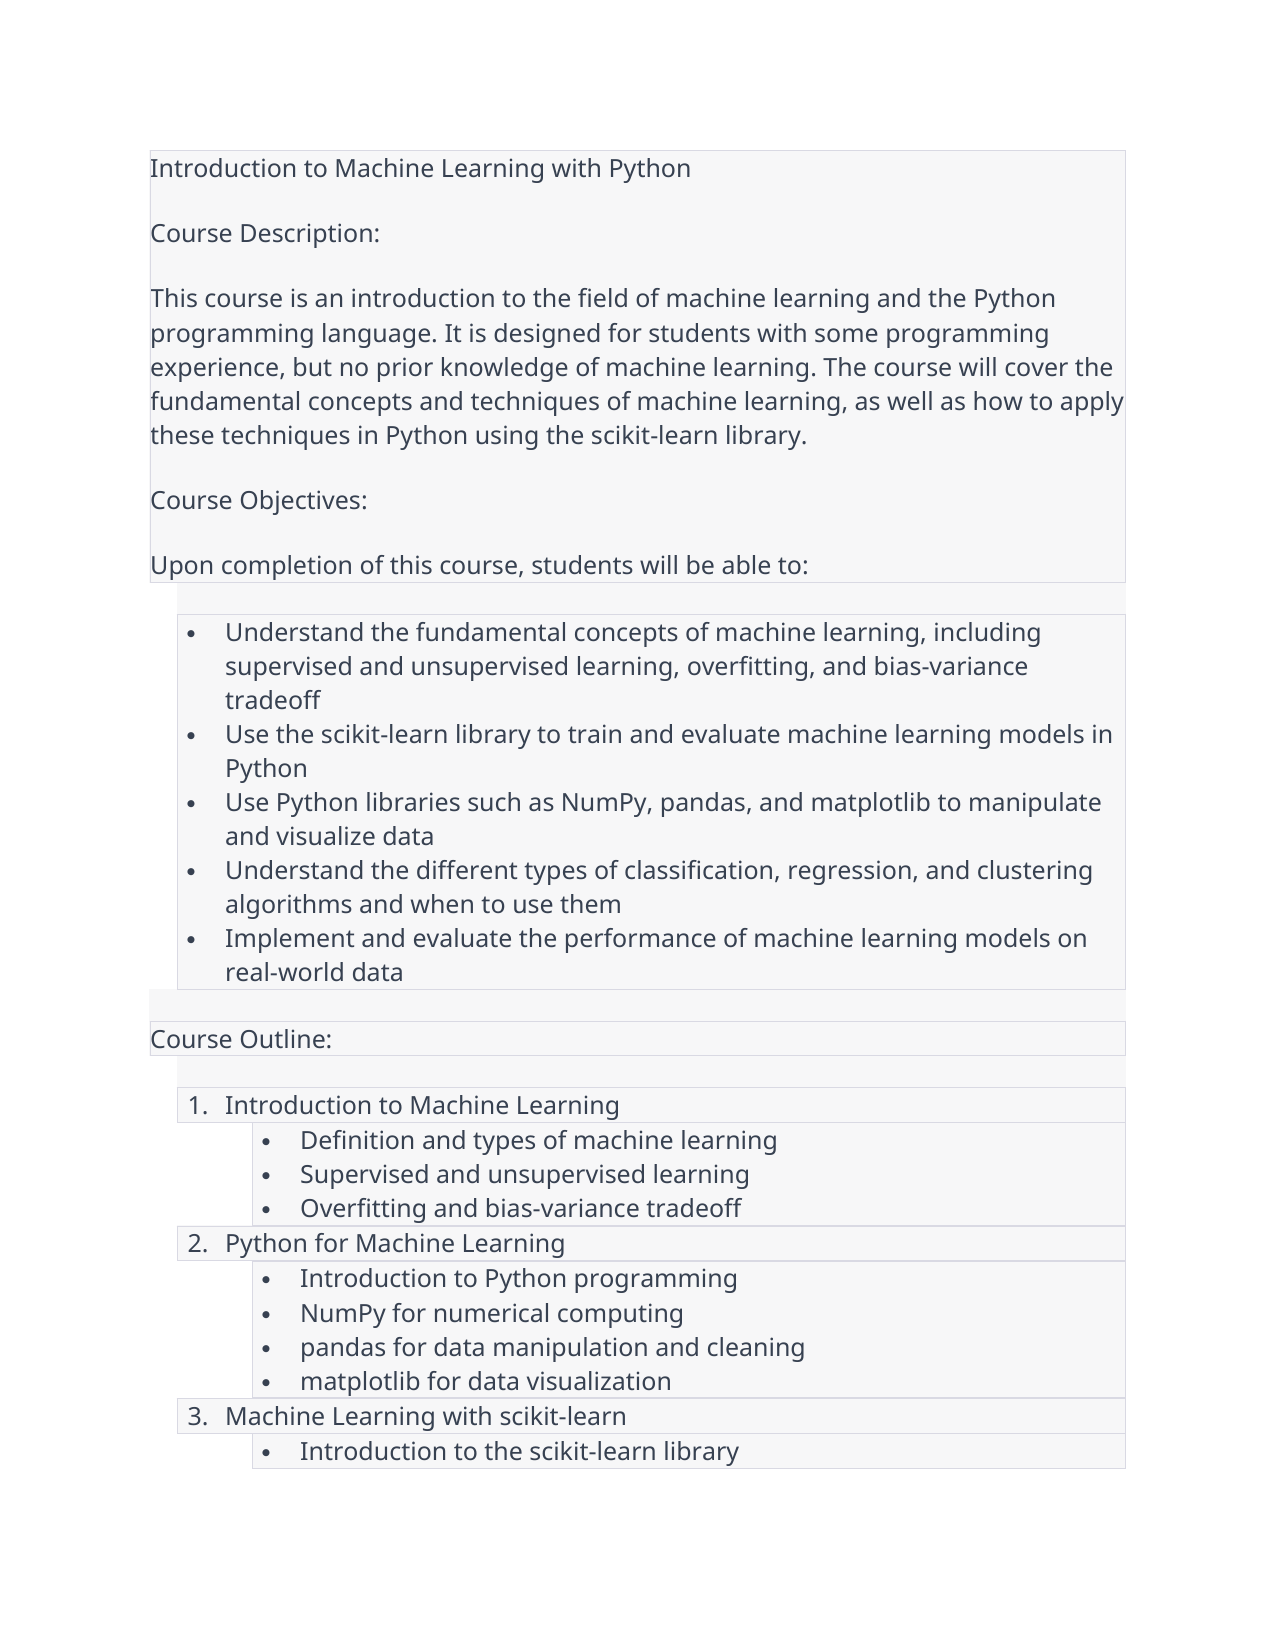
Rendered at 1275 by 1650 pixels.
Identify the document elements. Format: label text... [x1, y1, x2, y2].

list pandas for data manipulation and cleaning [253, 1329, 1125, 1363]
list Python for Machine Learning [178, 1227, 1125, 1260]
list Understand the fundamental concepts of machine learning, including supervised and unsupervised learning, overfitting, and bias-variance tradeoff [178, 615, 1125, 716]
list Introduction to Machine Learning [178, 1088, 1125, 1122]
text Introduction to Machine Learning with Python [151, 151, 1125, 184]
list matplotlib for data visualization [253, 1363, 1125, 1397]
list Introduction to Python programming [253, 1262, 1125, 1295]
list Use the scikit-learn library to train and evaluate machine learning models in Python [178, 716, 1125, 784]
list Machine Learning with scikit-learn [178, 1399, 1125, 1433]
text Course Outline: [151, 1022, 1125, 1055]
list Understand the different types of classification, regression, and clustering algorithms and when to use them [178, 852, 1125, 920]
list Supervised and unsupervised learning [253, 1156, 1125, 1190]
text This course is an introduction to the field of machine learning and the Python programming language. It is designed for students with some programming experience, but no prior knowledge of machine learning. The course will cover the fundamental concepts and techniques of machine learning, as well as how to apply these techniques in Python using the scikit-learn library. [151, 281, 1125, 451]
list Overfitting and bias-variance tradeoff [253, 1190, 1125, 1225]
text Course Description: [151, 215, 1125, 250]
list Use Python libraries such as NumPy, pandas, and matplotlib to manipulate and visualize data [178, 784, 1125, 852]
list NumPy for numerical computing [253, 1295, 1125, 1329]
list Definition and types of machine learning [253, 1123, 1125, 1156]
text Upon completion of this course, students will be able to: [151, 547, 1125, 582]
list Implement and evaluate the performance of machine learning models on real-world data [178, 920, 1125, 989]
list Introduction to the scikit-learn library [253, 1434, 1125, 1468]
text Course Objectives: [151, 482, 1125, 517]
